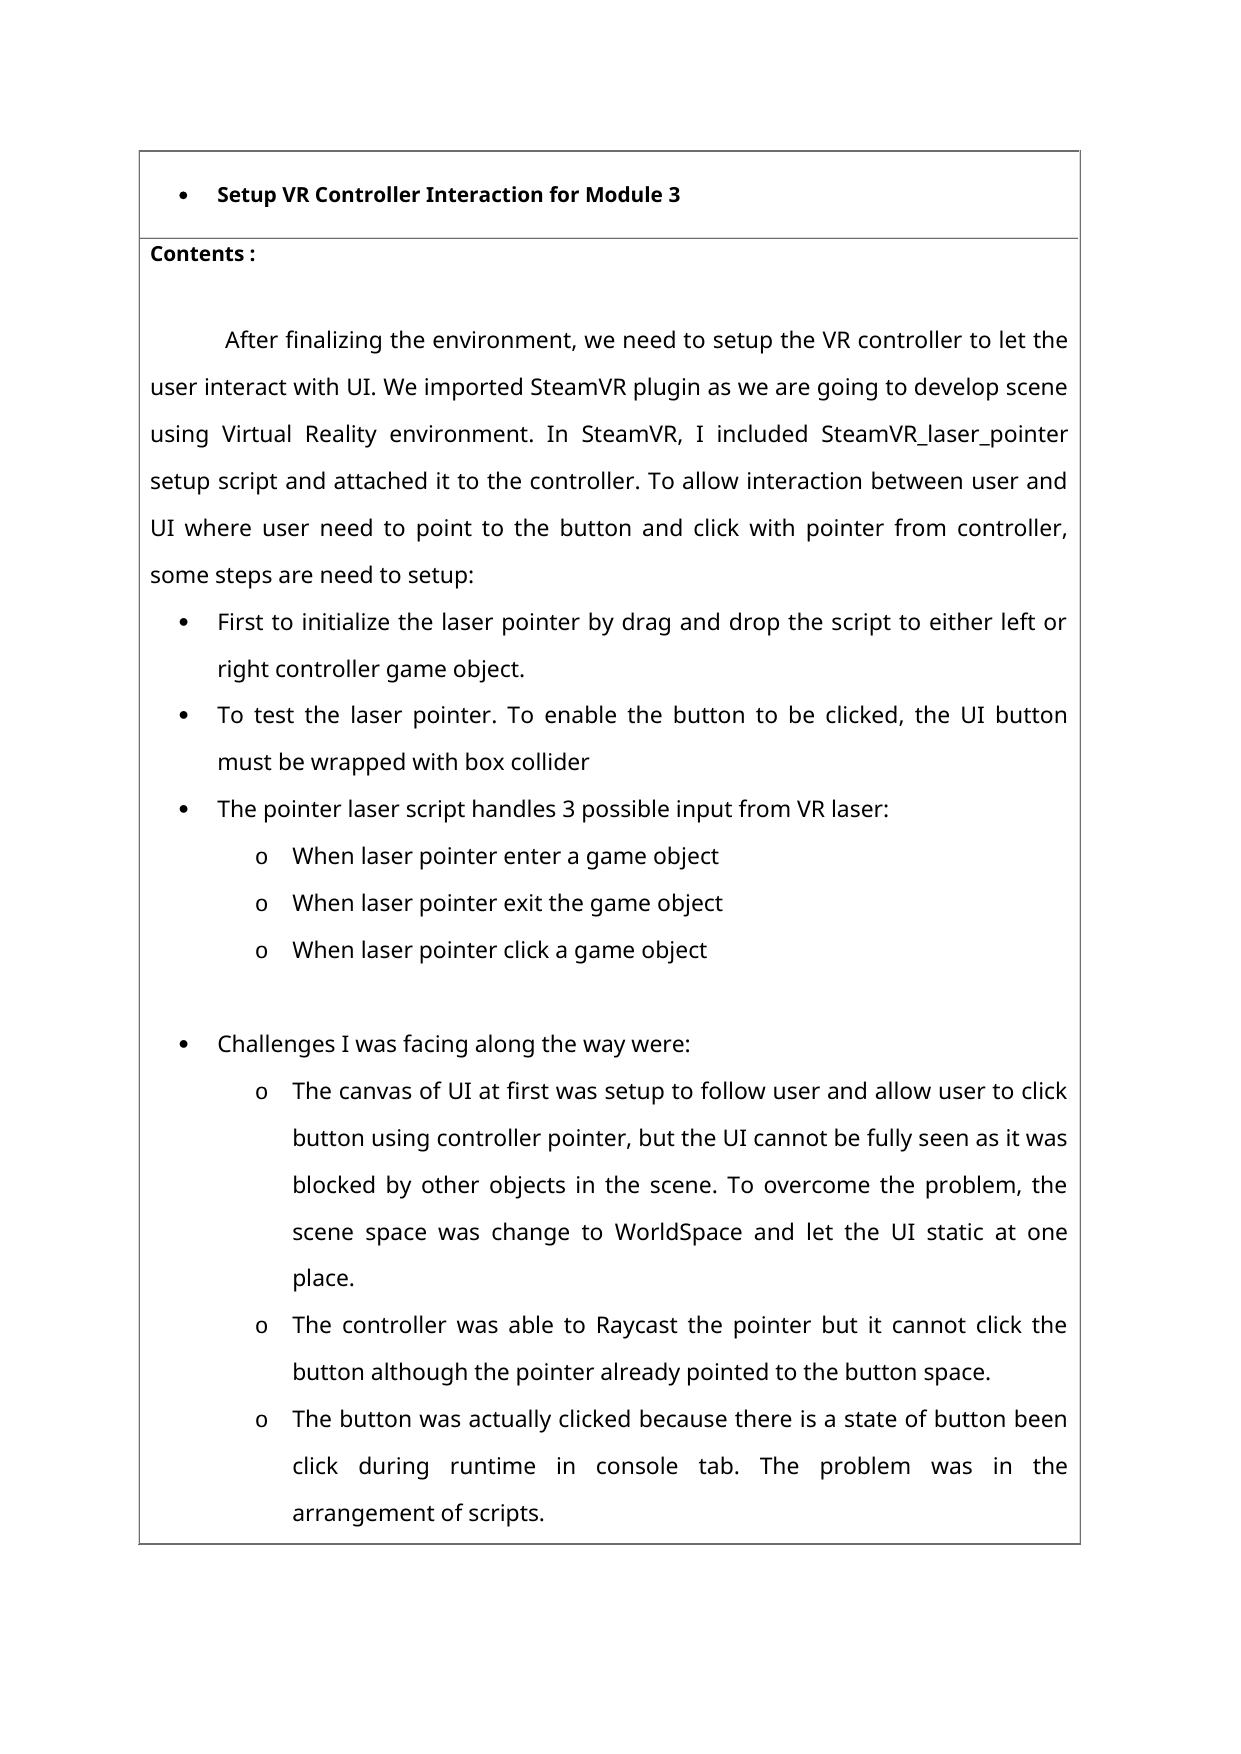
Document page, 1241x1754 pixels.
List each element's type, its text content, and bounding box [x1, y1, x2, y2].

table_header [140, 152, 1079, 237]
table_cell Contents : After finalizing the environment, we need to setup the VR controller to let the user interact with UI. We imported SteamVR plugin as we are going to develop scene using Virtual Reality environment. In SteamVR, I included SteamVR_laser_pointer setup script and attached it to the controller. To allow interaction between user and UI where user need to point to the button and click with pointer from controller, some steps are need to setup: First to initialize the laser pointer by drag and drop the script to either left or right controller game object. To test the laser pointer. To enable the button to be clicked, the UI button must be wrapped with box collider The pointer laser script handles 3 possible input from VR laser: When laser pointer enter a game object When laser pointer exit the game object When laser pointer click a game object Challenges I was facing along the way were: The canvas of UI at first was setup to follow user and allow user to click button using controller pointer, but the UI cannot be fully seen as it was blocked by other objects in the scene. To overcome the problem, the scene space was change to WorldSpace and let the UI static at one place. The controller was able to Raycast the pointer but it cannot click the button although the pointer already pointed to the button space. The button was actually clicked because there is a state of button been click during runtime in console tab. The problem was in the arrangement of scripts. [140, 237, 1079, 1542]
